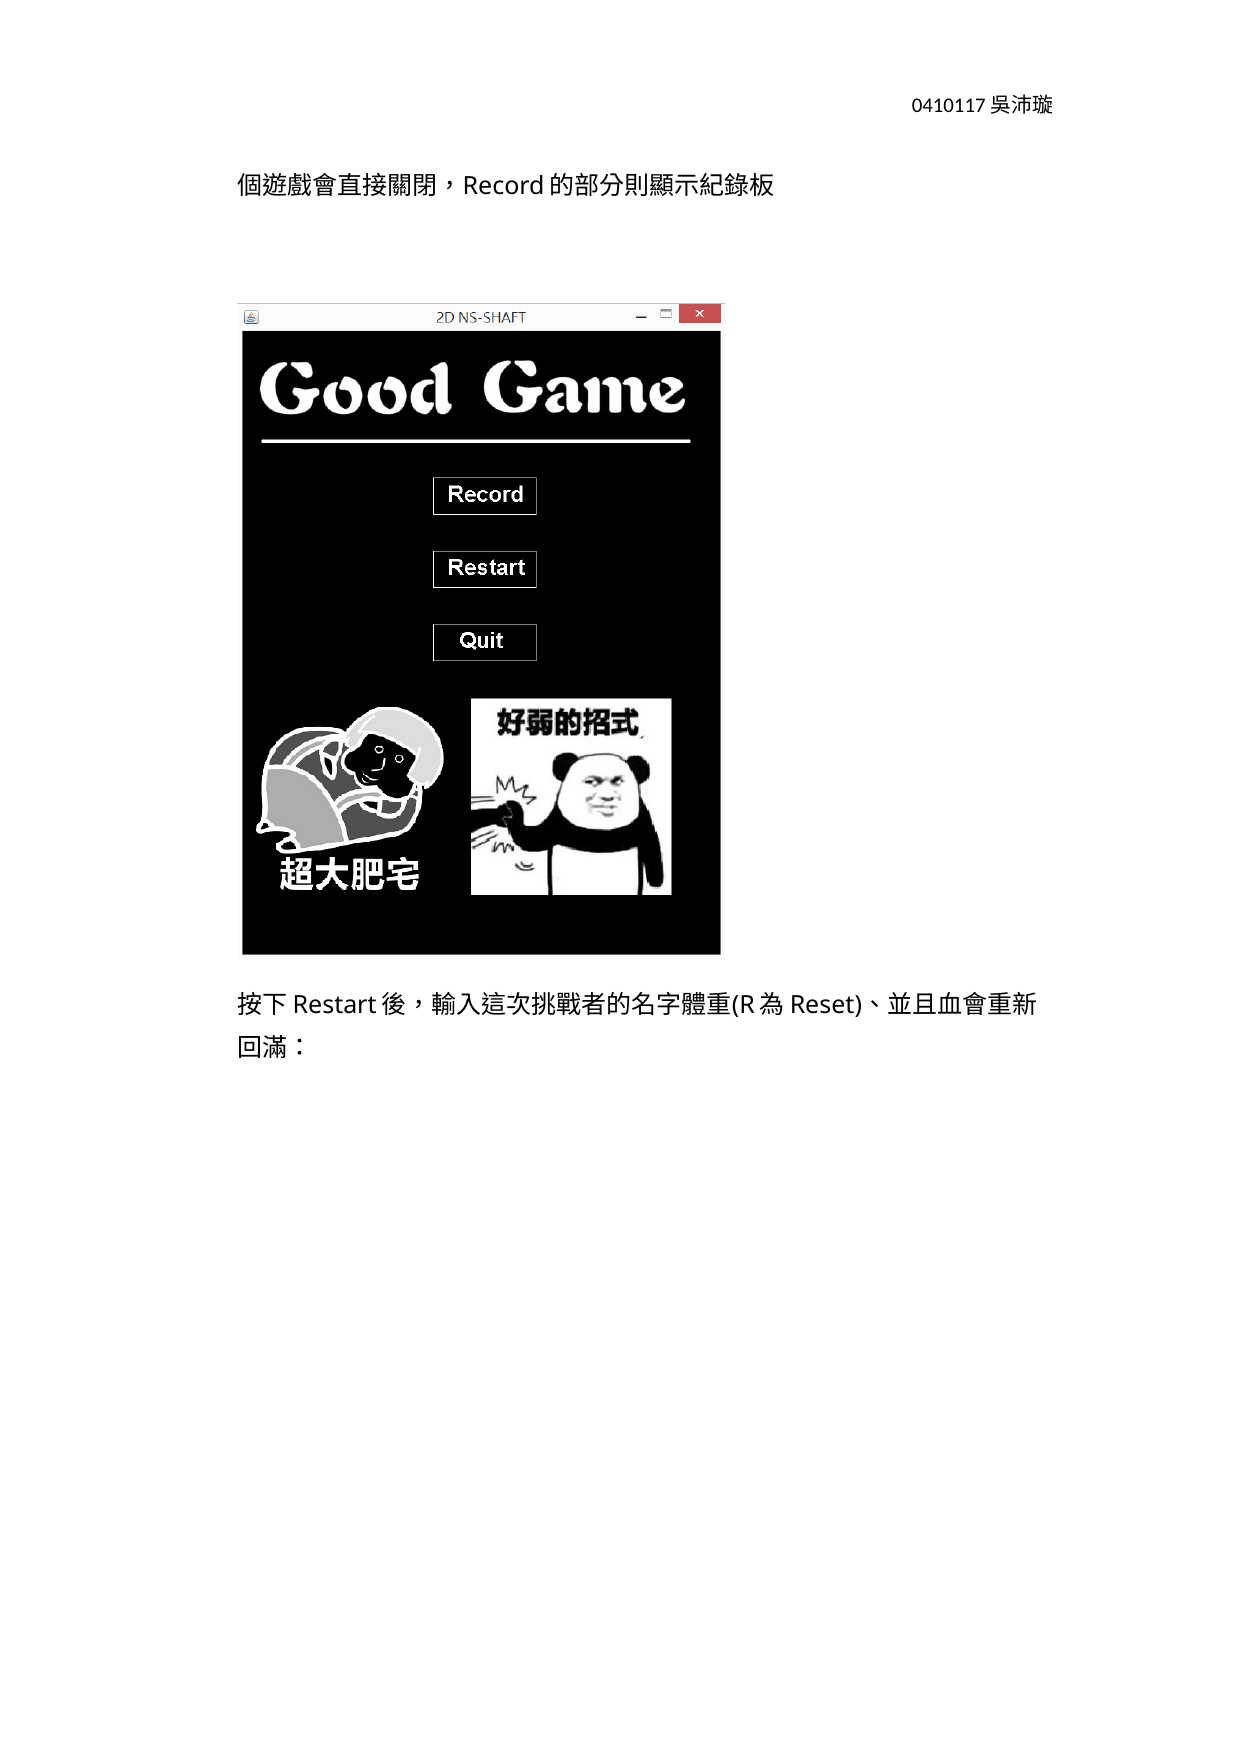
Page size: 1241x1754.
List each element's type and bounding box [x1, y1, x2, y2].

list [187, 164, 1053, 1064]
picture [237, 303, 725, 960]
